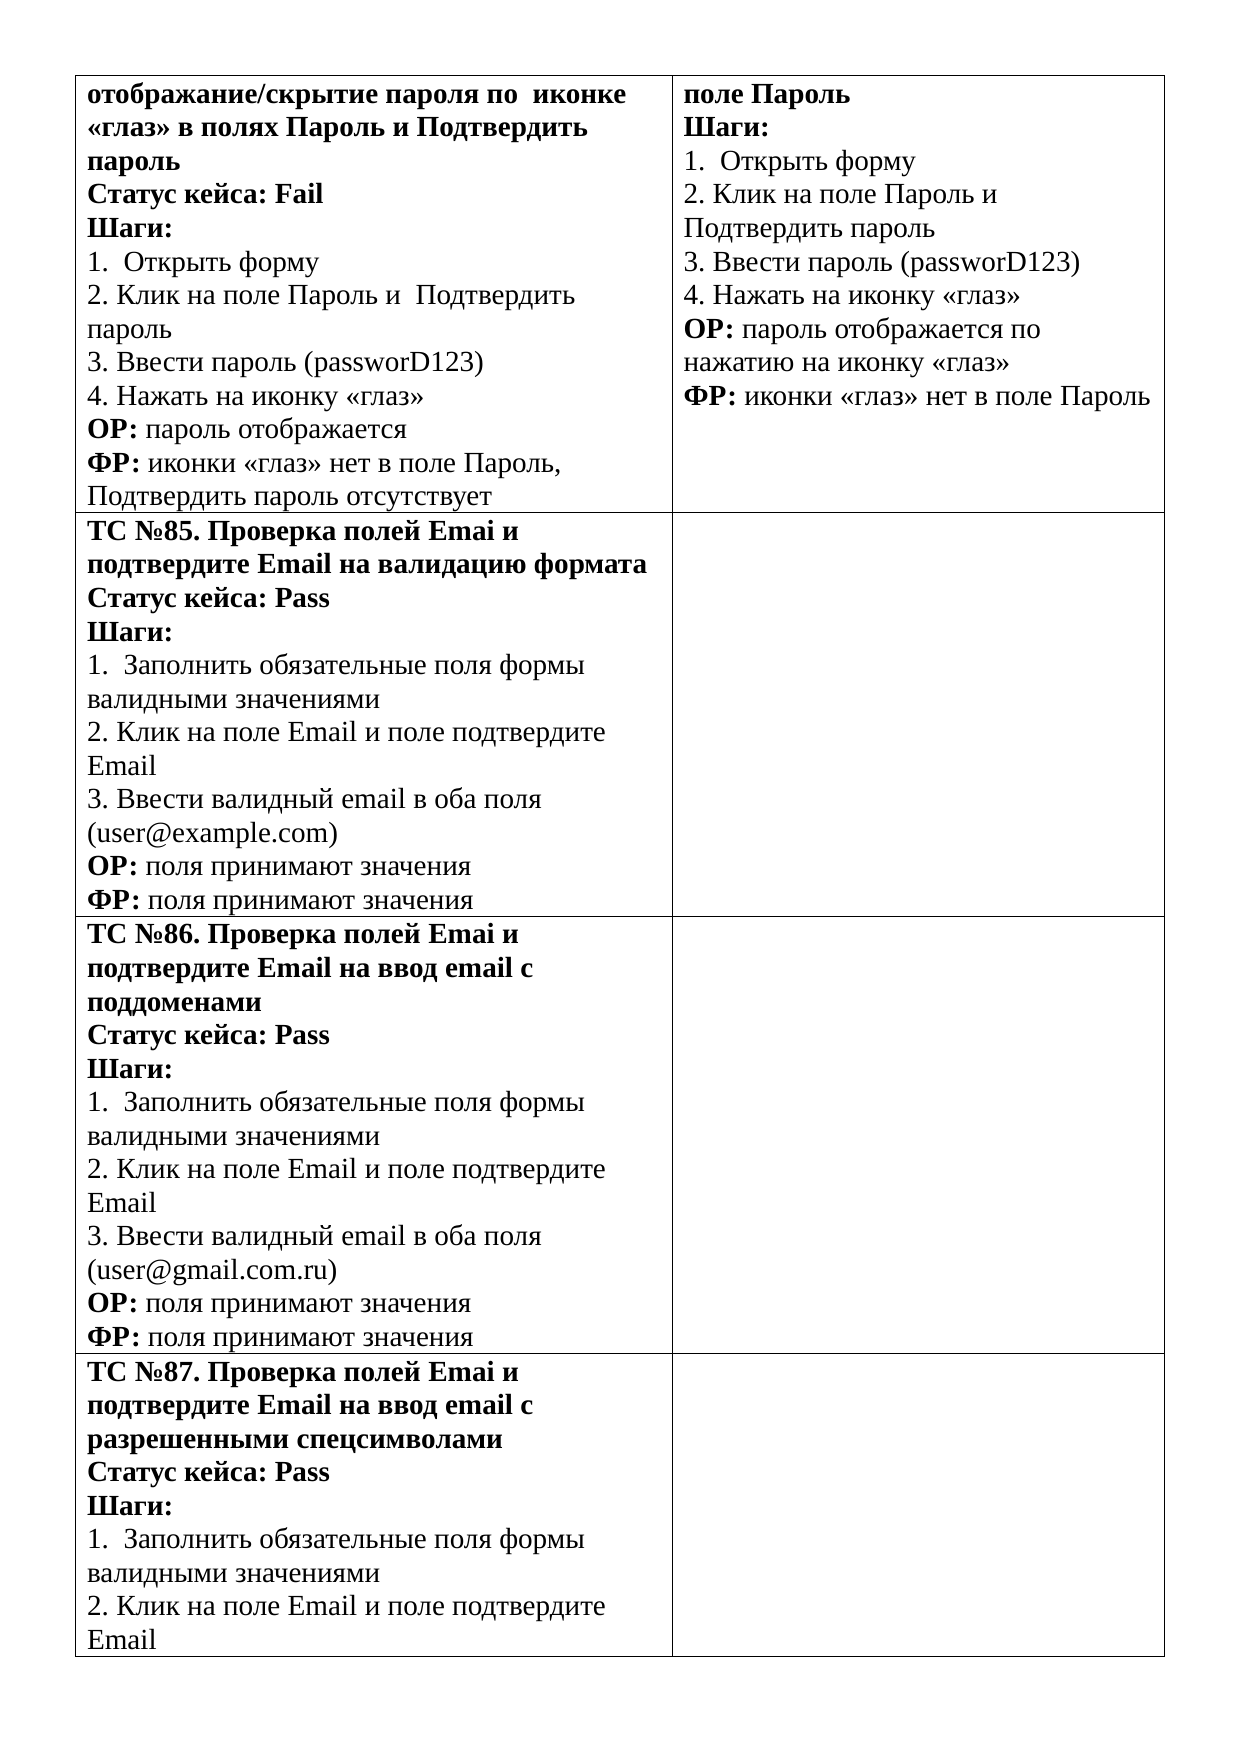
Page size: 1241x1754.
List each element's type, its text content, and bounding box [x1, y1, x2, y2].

table_cell [673, 513, 1164, 916]
table_cell [673, 917, 1164, 1353]
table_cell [76, 76, 672, 512]
table_cell [673, 1354, 1164, 1656]
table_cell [673, 76, 1164, 512]
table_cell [76, 1354, 672, 1656]
table_cell TC №86. Проверка полей Emai и подтвердите Email на ввод email с поддоменами Статус кейса: Pass Шаги: 1. Заполнить обязательные поля формы валидными значениями 2. Клик на поле Email и поле подтвердите Email 3. Ввести валидный email в оба поля (user@gmail.com.ru) ОР: поля принимают значения ФР: поля принимают значения [76, 917, 672, 1353]
table_cell TC №85. Проверка полей Emai и подтвердите Email на валидацию формата Статус кейса: Pass Шаги: 1. Заполнить обязательные поля формы валидными значениями 2. Клик на поле Email и поле подтвердите Email 3. Ввести валидный email в оба поля (user@example.com) ОР: поля принимают значения ФР: поля принимают значения [76, 513, 672, 916]
